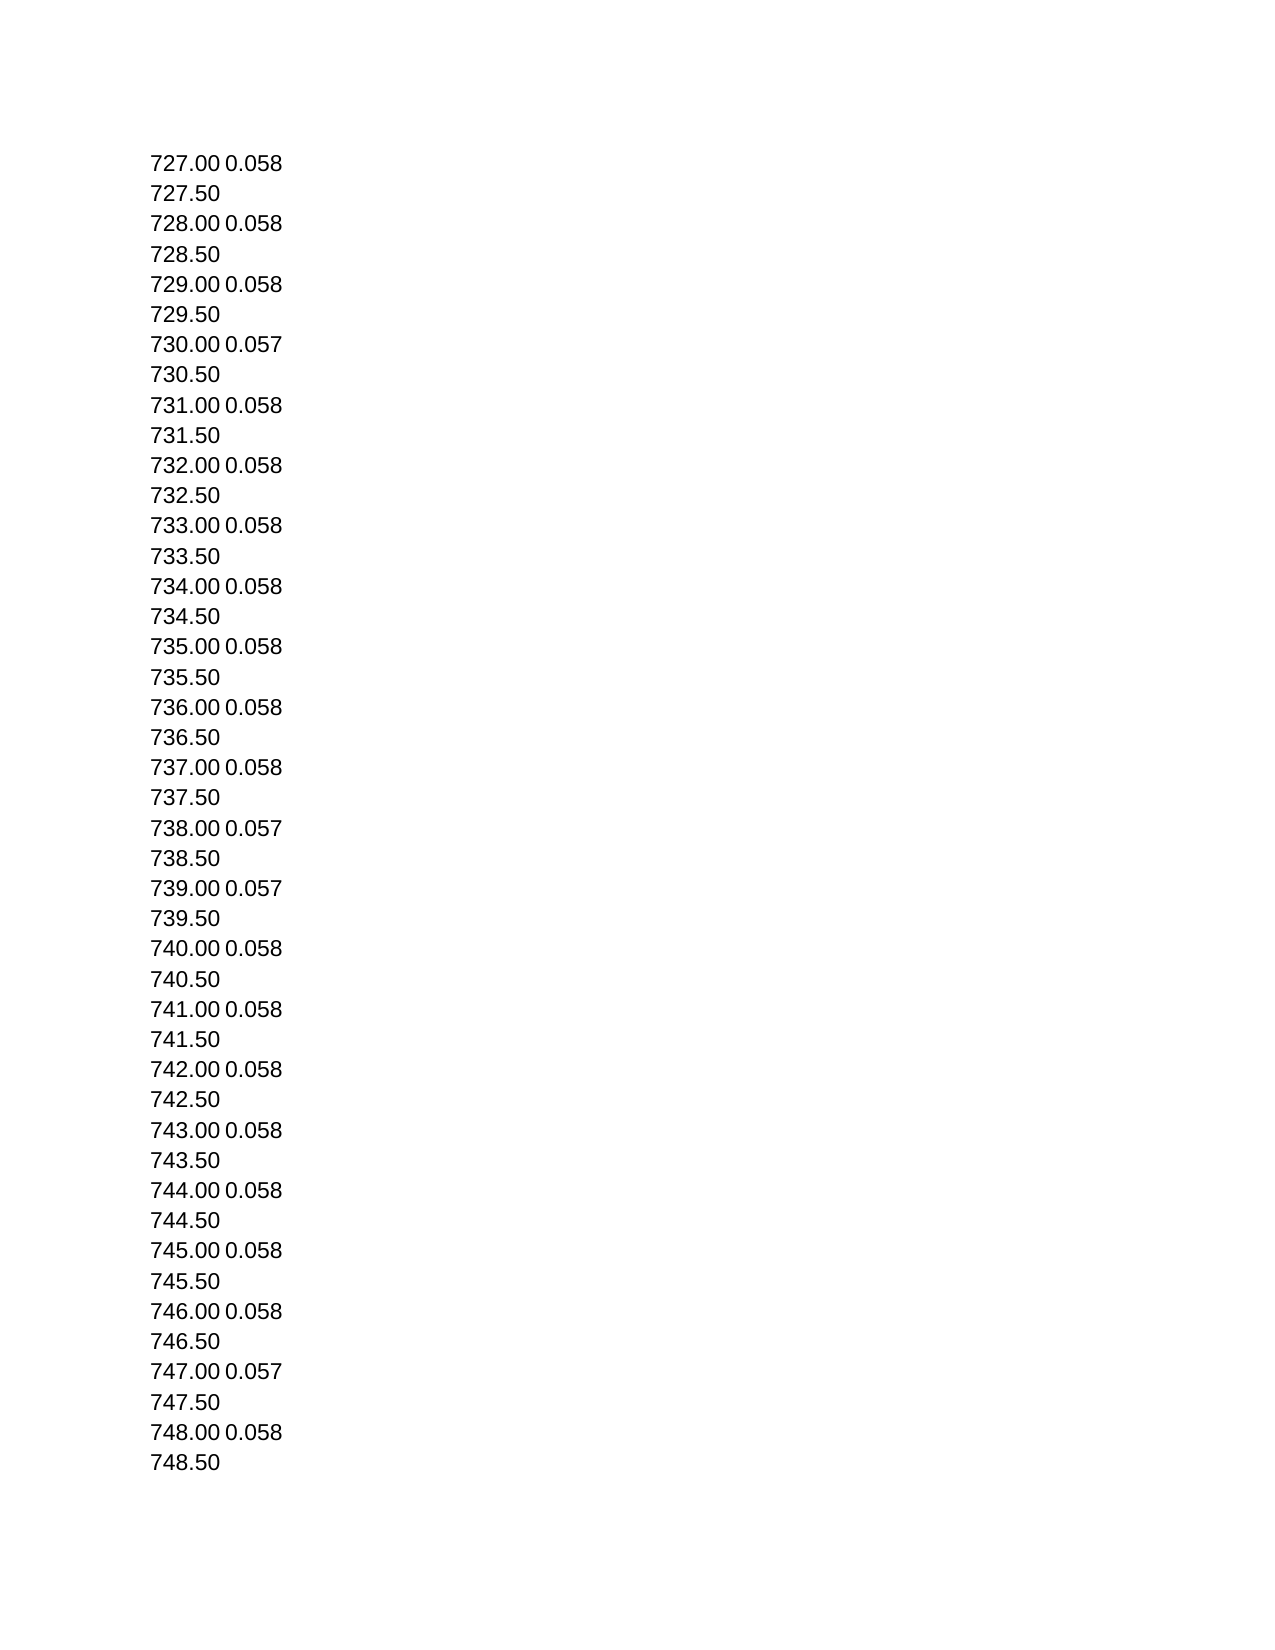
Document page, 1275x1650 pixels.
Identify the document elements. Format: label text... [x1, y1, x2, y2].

text 748.50 [150, 1449, 1125, 1475]
text 737.50 [150, 784, 1125, 811]
text 734.50 [150, 603, 1125, 629]
text 744.50 [150, 1207, 1125, 1234]
text 731.00 0.058 [150, 392, 1125, 418]
text 739.50 [150, 905, 1125, 932]
text 743.50 [150, 1147, 1125, 1173]
text 746.50 [150, 1328, 1125, 1354]
text 731.50 [150, 422, 1125, 448]
text 729.50 [150, 301, 1125, 327]
text 745.00 0.058 [150, 1237, 1125, 1264]
text 730.00 0.057 [150, 331, 1125, 358]
text 742.00 0.058 [150, 1056, 1125, 1083]
text 742.50 [150, 1086, 1125, 1113]
text 741.00 0.058 [150, 996, 1125, 1022]
text 747.00 0.057 [150, 1358, 1125, 1385]
text 729.00 0.058 [150, 271, 1125, 297]
text 734.00 0.058 [150, 573, 1125, 599]
text 748.00 0.058 [150, 1419, 1125, 1445]
text 733.50 [150, 543, 1125, 569]
text 745.50 [150, 1268, 1125, 1294]
text 736.50 [150, 724, 1125, 750]
text 741.50 [150, 1026, 1125, 1052]
text 735.00 0.058 [150, 633, 1125, 660]
text 730.50 [150, 361, 1125, 388]
text 727.00 0.058 [150, 150, 1125, 176]
text 746.00 0.058 [150, 1298, 1125, 1324]
text 744.00 0.058 [150, 1177, 1125, 1203]
text 747.50 [150, 1388, 1125, 1415]
text 728.00 0.058 [150, 210, 1125, 237]
text 738.00 0.057 [150, 814, 1125, 841]
text 736.00 0.058 [150, 694, 1125, 720]
text 732.00 0.058 [150, 452, 1125, 478]
text 735.50 [150, 663, 1125, 690]
text 738.50 [150, 845, 1125, 871]
text 740.50 [150, 966, 1125, 992]
text 727.50 [150, 180, 1125, 207]
text 733.00 0.058 [150, 512, 1125, 539]
text 740.00 0.058 [150, 935, 1125, 962]
text 739.00 0.057 [150, 875, 1125, 901]
text 737.00 0.058 [150, 754, 1125, 781]
text 732.50 [150, 482, 1125, 509]
text 743.00 0.058 [150, 1117, 1125, 1143]
text 728.50 [150, 241, 1125, 267]
